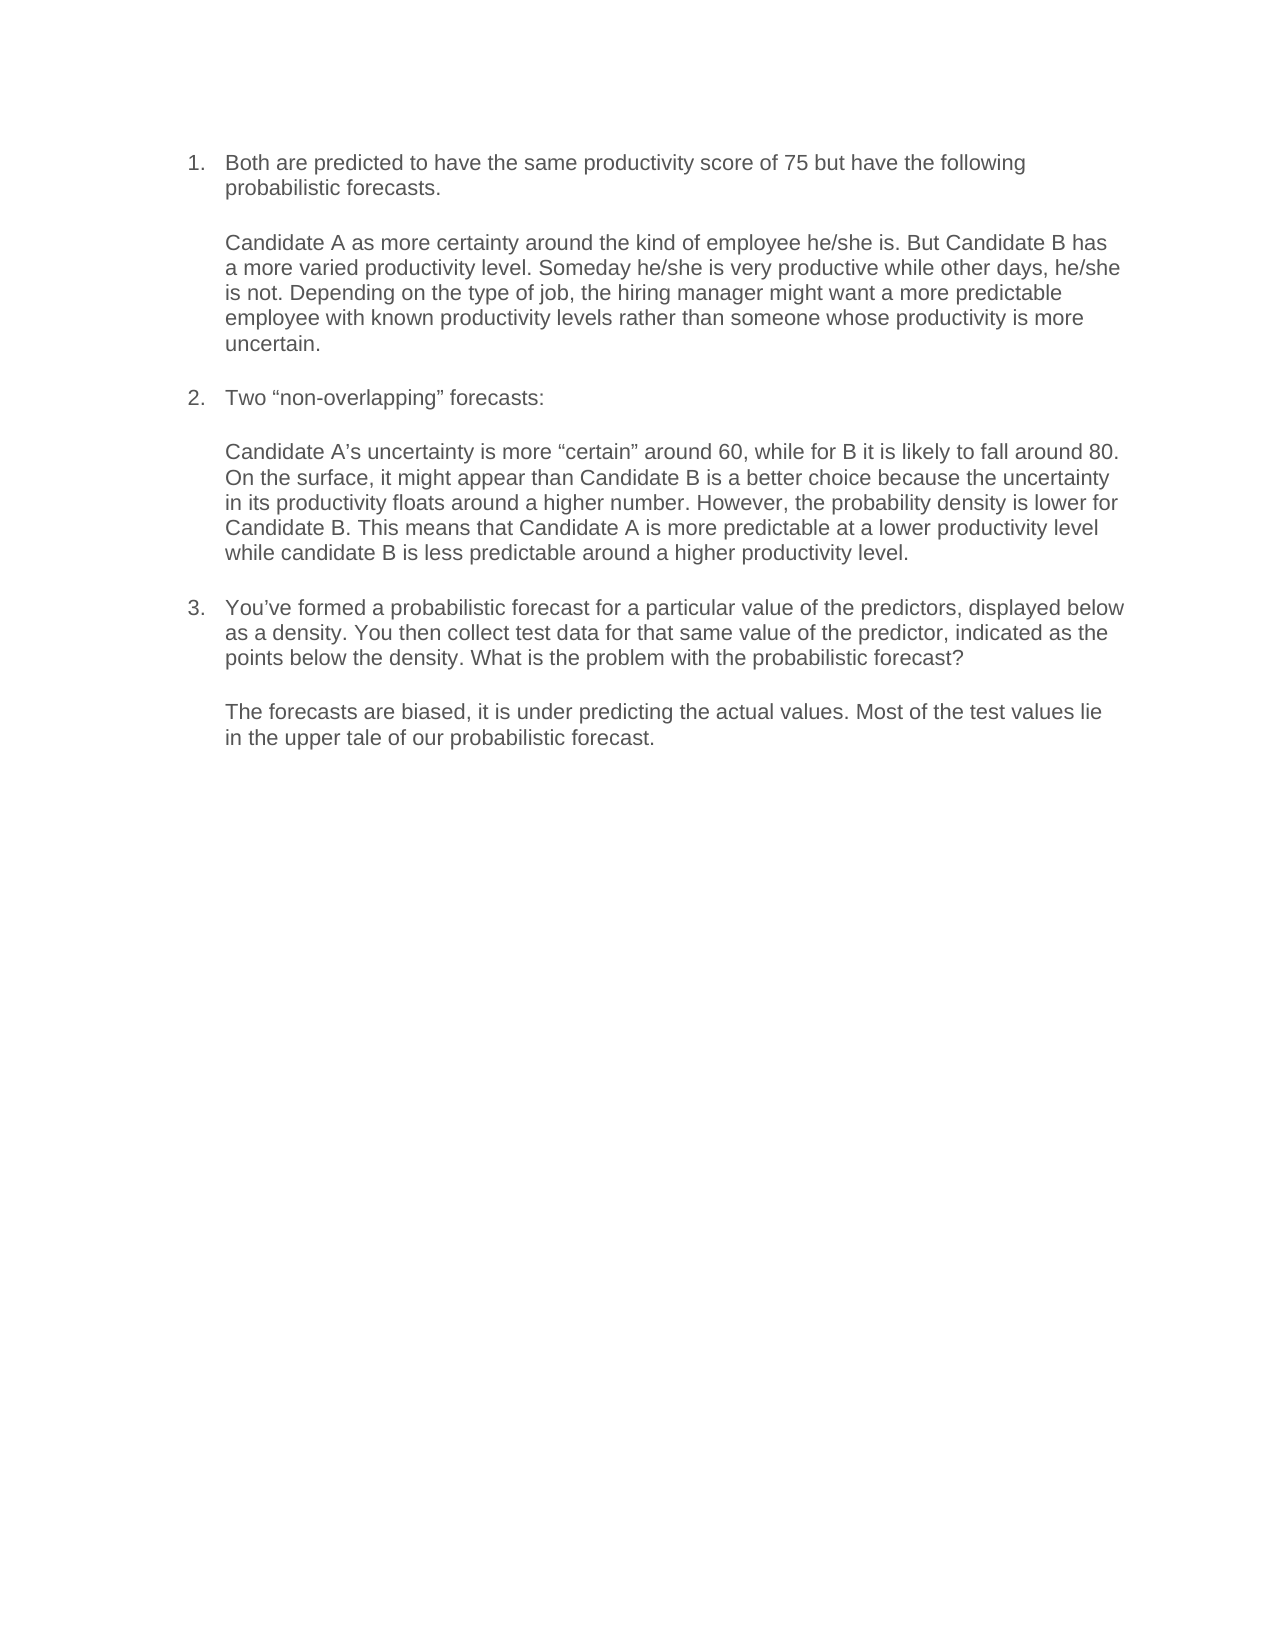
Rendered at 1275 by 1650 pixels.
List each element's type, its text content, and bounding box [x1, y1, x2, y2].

list Both are predicted to have the same productivity score of 75 but have the following probabilistic forecasts. [187, 150, 1125, 200]
list Two “non-overlapping” forecasts: [187, 385, 1125, 410]
text Candidate A as more certainty around the kind of employee he/she is. But Candidate B has a more varied productivity level. Someday he/she is very productive while other days, he/she is not. Depending on the type of job, the hiring manager might want a more predictable employee with known productivity levels rather than someone whose productivity is more uncertain. [225, 229, 1125, 356]
list You’ve formed a probabilistic forecast for a particular value of the predictors, displayed below as a density. You then collect test data for that same value of the predictor, indicated as the points below the density. What is the problem with the probabilistic forecast? [187, 594, 1125, 670]
text Candidate A’s uncertainty is more “certain” around 60, while for B it is likely to fall around 80. On the surface, it might appear than Candidate B is a better choice because the uncertainty in its productivity floats around a higher number. However, the probability density is lower for Candidate B. This means that Candidate A is more predictable at a lower productivity level while candidate B is less predictable around a higher productivity level. [225, 439, 1125, 565]
text The forecasts are biased, it is under predicting the actual values. Most of the test values lie in the upper tale of our probabilistic forecast. [225, 699, 1125, 749]
